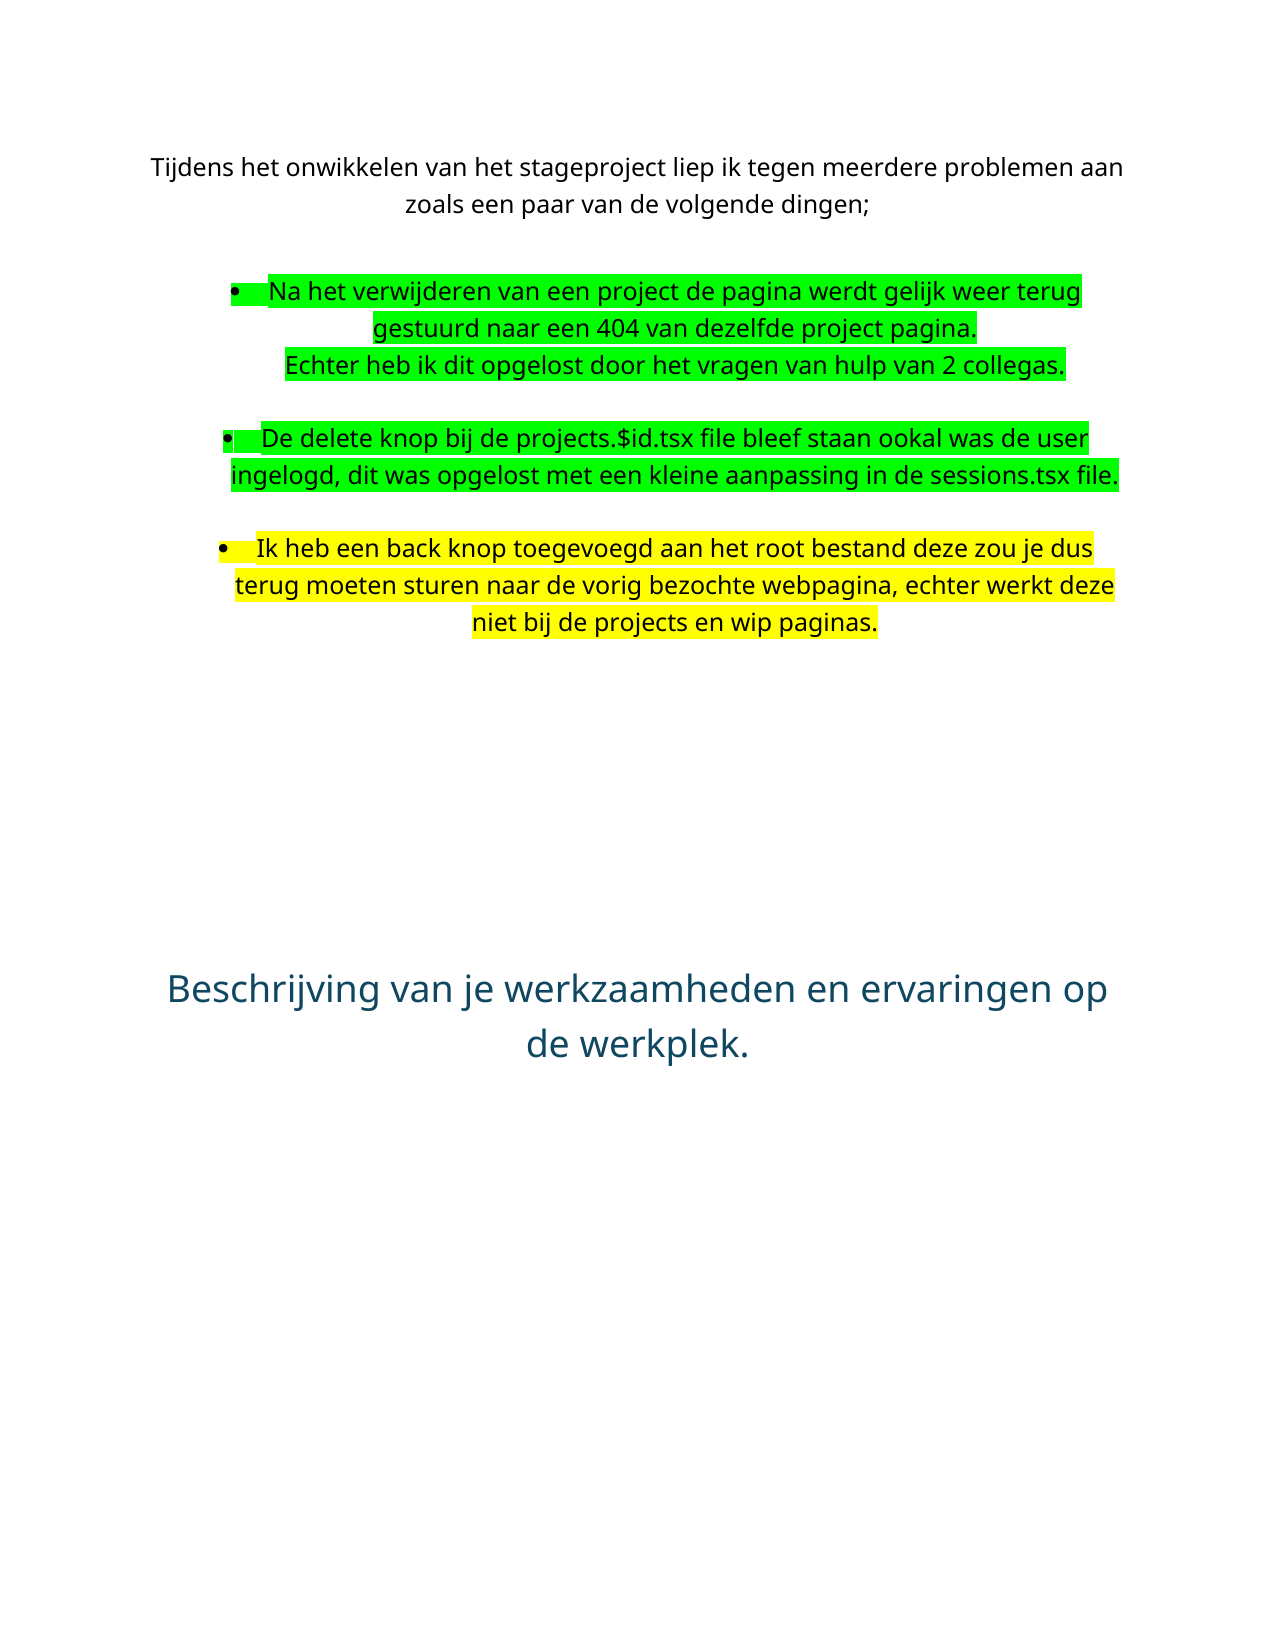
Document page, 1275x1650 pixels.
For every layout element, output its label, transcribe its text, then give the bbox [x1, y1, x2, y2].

list Na het verwijderen van een project de pagina werdt gelijk weer terug gestuurd naar een 404 van dezelfde project pagina. Echter heb ik dit opgelost door het vragen van hulp van 2 collegas. [187, 274, 1125, 381]
subtitle Beschrijving van je werkzaamheden en ervaringen op de werkplek. [150, 963, 1125, 1069]
list Ik heb een back knop toegevoegd aan het root bestand deze zou je dus terug moeten sturen naar de vorig bezochte webpagina, echter werkt deze niet bij de projects en wip paginas. [187, 531, 1125, 639]
text Tijdens het onwikkelen van het stageproject liep ik tegen meerdere problemen aan zoals een paar van de volgende dingen; [150, 150, 1125, 254]
list De delete knop bij de projects.$id.tsx file bleef staan ookal was de user ingelogd, dit was opgelost met een kleine aanpassing in de sessions.tsx file. [187, 421, 1125, 492]
